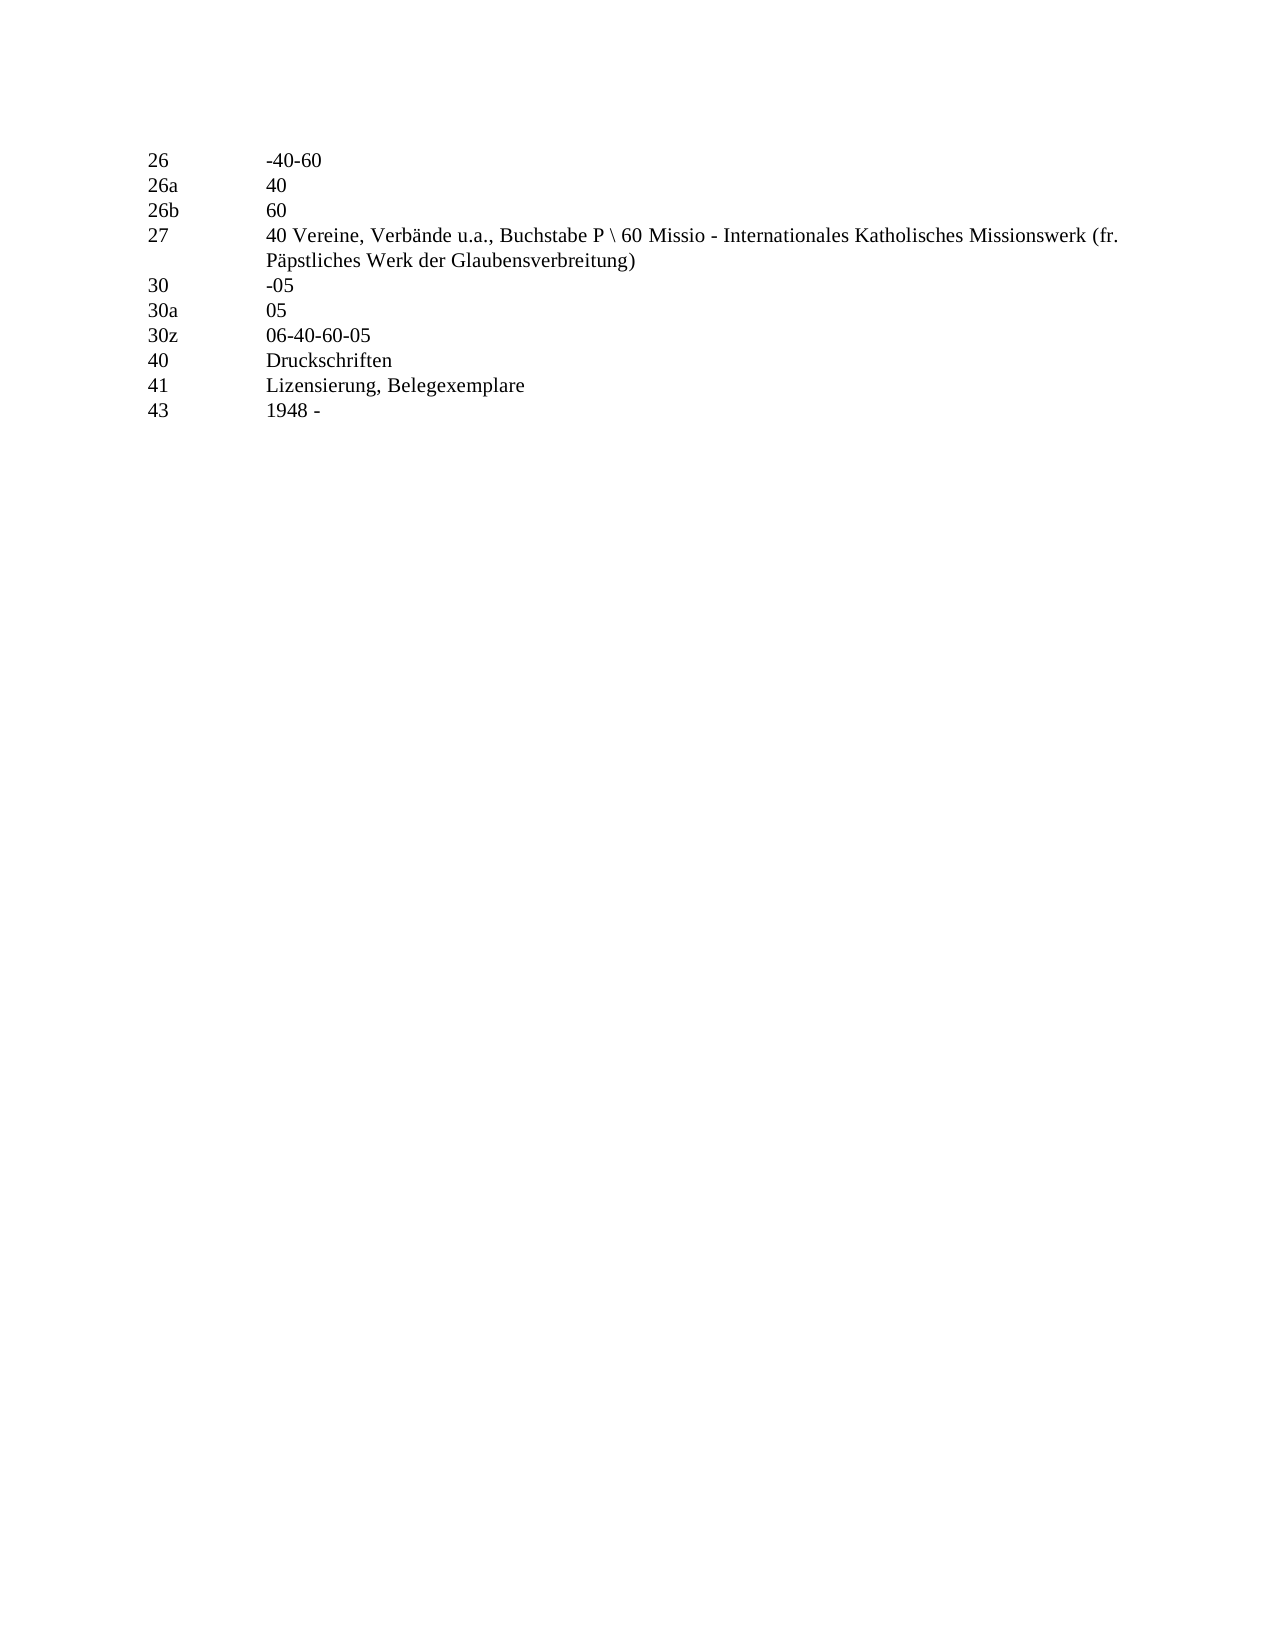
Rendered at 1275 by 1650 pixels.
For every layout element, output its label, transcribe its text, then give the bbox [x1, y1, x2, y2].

text 30a 05 [148, 298, 1127, 323]
text 26a 40 [148, 173, 1127, 198]
text 30 -05 [148, 273, 1127, 298]
text 41 s[Lizensierung]s, Belegexemplare [148, 373, 1127, 398]
text 43 1948 - [148, 398, 1127, 423]
text 27 40 Vereine, Verbände u.a., Buchstabe P \ 60 k[Missio - Internationales Katholisches Missionswerk]k (fr. k[Päpstliches Werk der Glaubensverbreitung]k) [148, 223, 1127, 273]
text 30z 06-40-60-05 [148, 323, 1127, 348]
text 40 s[Druckschriften]s [148, 348, 1127, 373]
text 26b 60 [148, 198, 1127, 223]
text 26 -40-60 [148, 148, 1127, 173]
